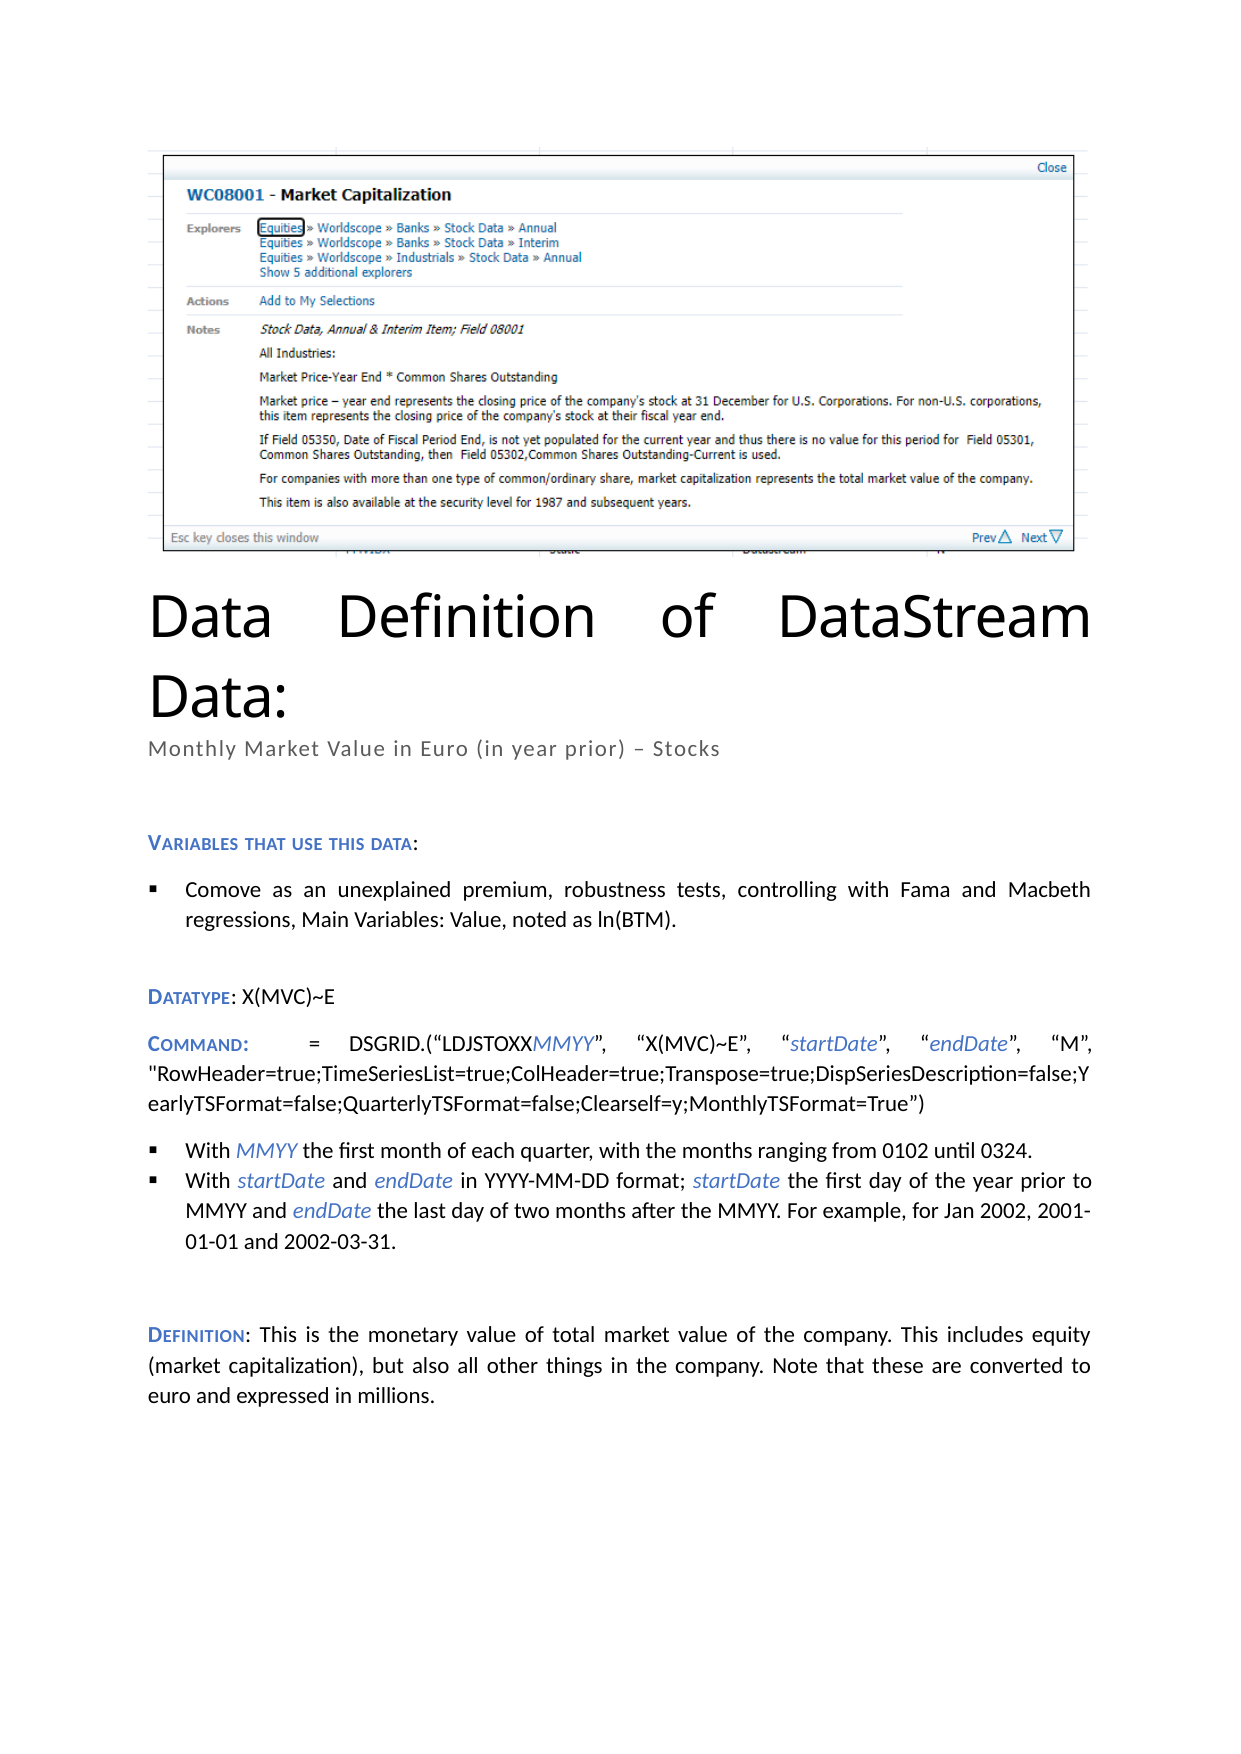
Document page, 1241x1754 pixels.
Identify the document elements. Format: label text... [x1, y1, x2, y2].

text Command: = DSGRID.(“LDJSTOXXMMYY”, “X(MVC)~E”, “startDate”, “endDate”, “M”, "RowHeader=true;TimeSeriesList=true;ColHeader=true;Transpose=true;DispSeriesDescription=false;YearlyTSFormat=false;QuarterlyTSFormat=false;Clearself=y;MonthlyTSFormat=True”) [148, 1029, 1093, 1117]
text Definition: This is the monetary value of total market value of the company. This includes equity (market capitalization), but also all other things in the company. Note that these are converted to euro and expressed in millions. [148, 1321, 1093, 1409]
picture [147, 147, 1088, 557]
subtitle Monthly Market Value in Euro (in year prior) – Stocks [148, 734, 1093, 762]
list With MMYY the first month of each quarter, with the months ranging from 0102 until 0324. [148, 1136, 1093, 1164]
text Variables that use this data: [148, 828, 1093, 856]
text Datatype: X(MVC)~E [148, 982, 1093, 1010]
list Comove as an unexplained premium, robustness tests, controlling with Fama and Macbeth regressions, Main Variables: Value, noted as ln(BTM). [148, 875, 1093, 933]
title Data Definition of DataStream Data: [148, 575, 1093, 734]
list With startDate and endDate in YYYY-MM-DD format; startDate the first day of the year prior to MMYY and endDate the last day of two months after the MMYY. For example, for Jan 2002, 2001-01-01 and 2002-03-31. [148, 1166, 1093, 1255]
